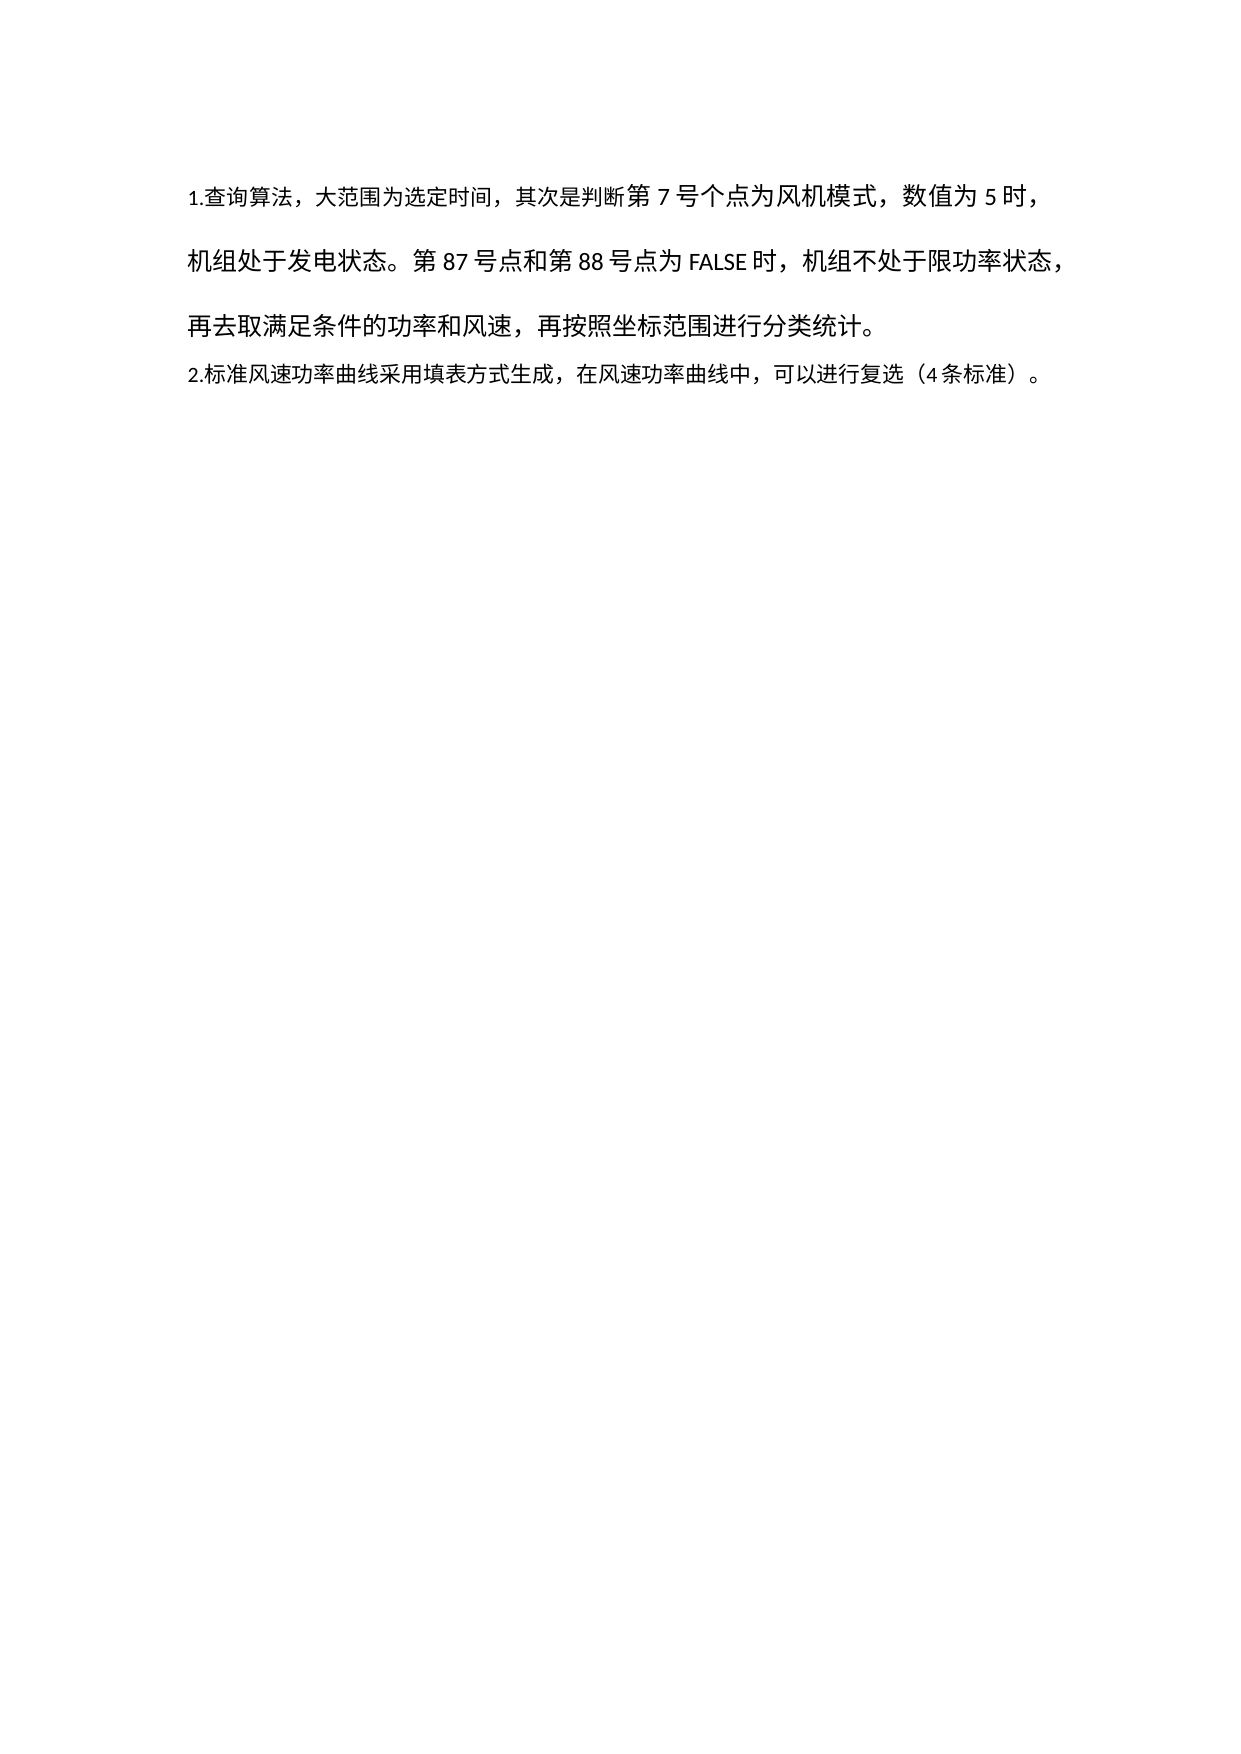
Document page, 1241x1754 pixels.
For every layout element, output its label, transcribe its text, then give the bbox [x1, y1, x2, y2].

text 2.标准风速功率曲线采用填表方式生成，在风速功率曲线中，可以进行复选（4条标准）。 [187, 357, 1053, 389]
text 1.查询算法，大范围为选定时间，其次是判断第7号个点为风机模式，数值为5时，机组处于发电状态。第87号点和第88号点为FALSE时，机组不处于限功率状态，再去取满足条件的功率和风速，再按照坐标范围进行分类统计。 [187, 162, 1053, 357]
